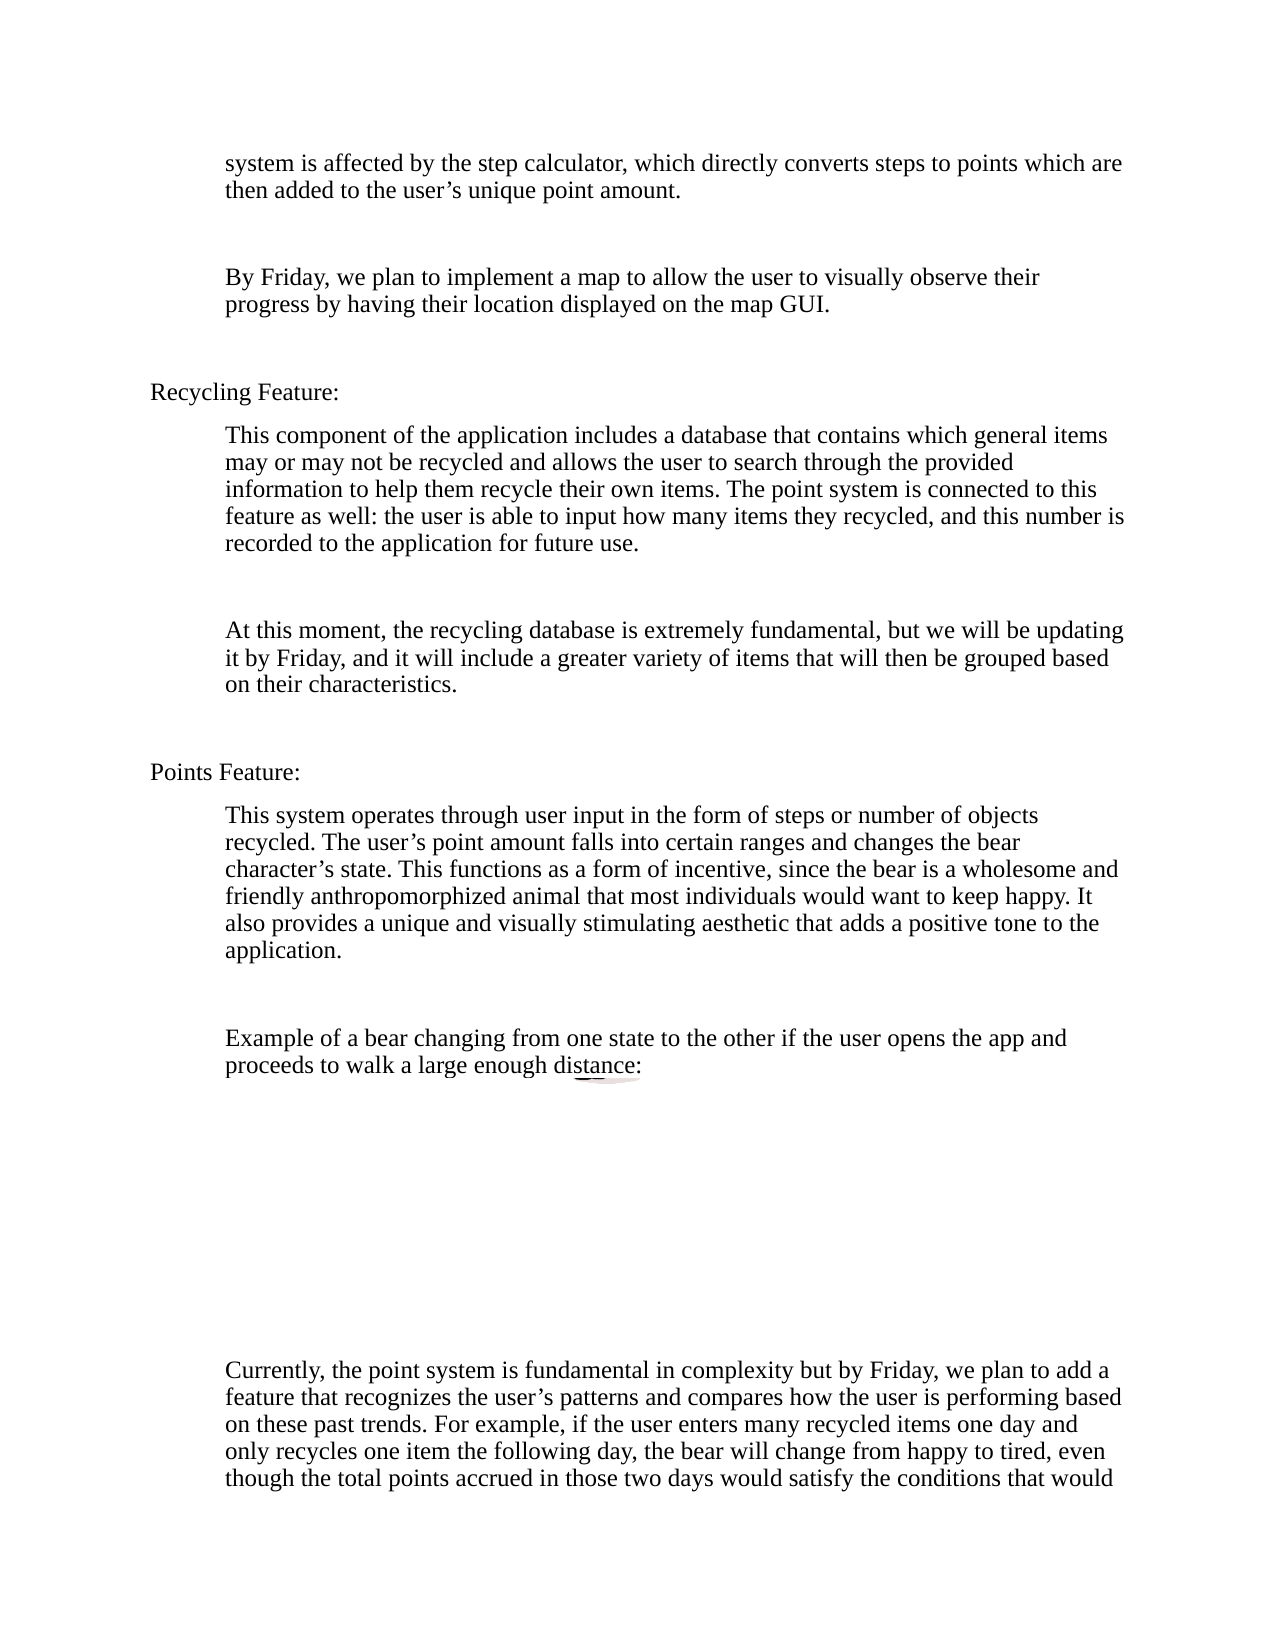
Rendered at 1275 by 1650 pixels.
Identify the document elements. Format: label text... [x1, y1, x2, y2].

text By Friday, we plan to implement a map to allow the user to visually observe their progress by having their location displayed on the map GUI. [225, 264, 1125, 318]
text Points Feature: [150, 759, 1125, 786]
text Example of a bear changing from one state to the other if the user opens the app and proceeds to walk a large enough distance: [225, 1024, 1125, 1078]
text This component of the application includes a database that contains which general items may or may not be recycled and allows the user to search through the provided information to help them recycle their own items. The point system is connected to this feature as well: the user is able to input how many items they recycled, and this number is recorded to the application for future use. [225, 422, 1125, 557]
text This system operates through user input in the form of steps or number of objects recycled. The user’s point amount falls into certain ranges and changes the bear character’s state. This functions as a form of incentive, since the bear is a wholesome and friendly anthropomorphized animal that most individuals would want to keep happy. It also provides a unique and visually stimulating aesthetic that adds a positive tone to the application. [225, 802, 1125, 964]
text At this moment, the recycling database is extremely fundamental, but we will be updating it by Friday, and it will include a greater variety of items that will then be grouped based on their characteristics. [225, 617, 1125, 698]
text Recycling Feature: [150, 378, 1125, 406]
